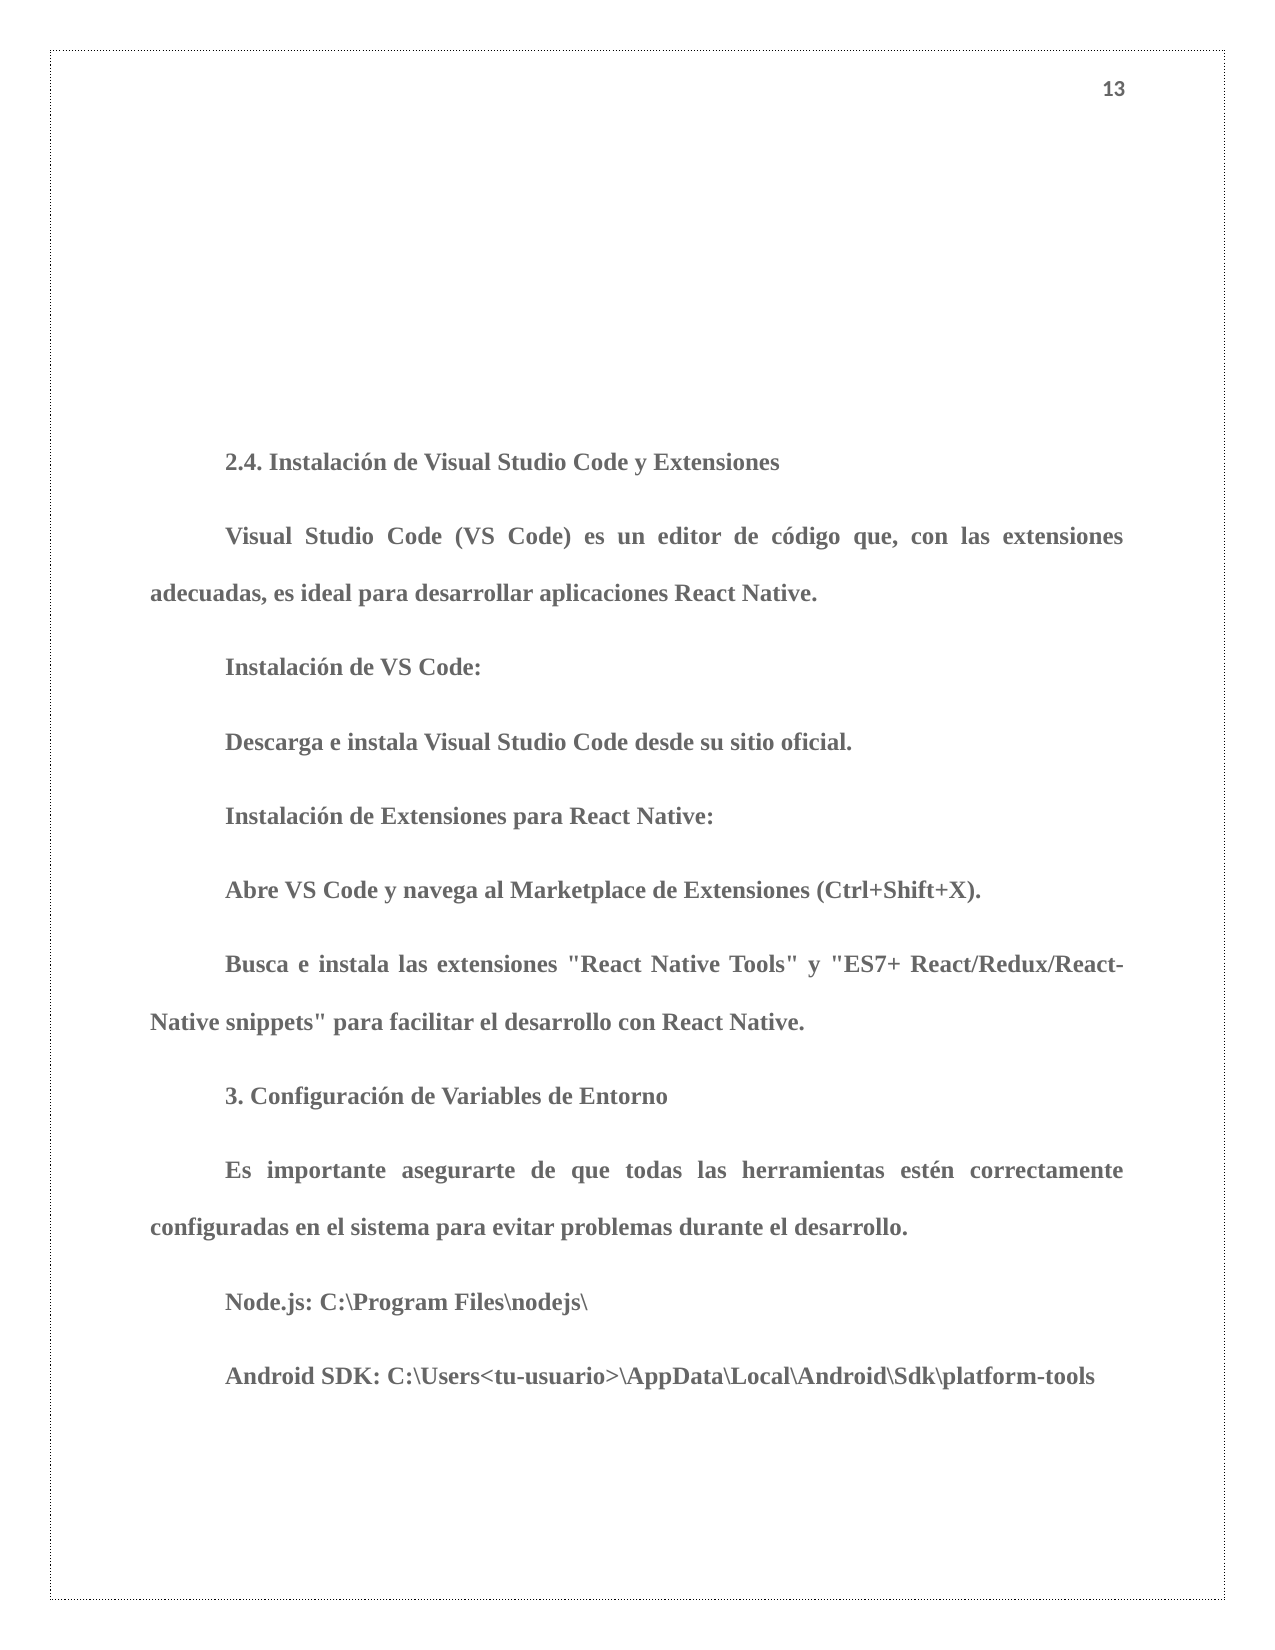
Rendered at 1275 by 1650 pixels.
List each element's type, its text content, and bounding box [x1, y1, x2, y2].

text Abre VS Code y navega al Marketplace de Extensiones (Ctrl+Shift+X). [150, 875, 1125, 904]
text Instalación de Extensiones para React Native: [150, 801, 1125, 829]
text Descarga e instala Visual Studio Code desde su sitio oficial. [150, 727, 1125, 755]
text Busca e instala las extensiones "React Native Tools" y "ES7+ React/Redux/React-Native snippets" para facilitar el desarrollo con React Native. [150, 949, 1125, 1035]
text 2.4. Instalación de Visual Studio Code y Extensiones [150, 447, 1125, 475]
text Android SDK: C:\Users<tu-usuario>\AppData\Local\Android\Sdk\platform-tools [150, 1361, 1125, 1389]
text 3. Configuración de Variables de Entorno [150, 1081, 1125, 1109]
text Node.js: C:\Program Files\nodejs\ [150, 1287, 1125, 1315]
text Es importante asegurarte de que todas las herramientas estén correctamente configuradas en el sistema para evitar problemas durante el desarrollo. [150, 1155, 1125, 1241]
text Instalación de VS Code: [150, 652, 1125, 681]
text Visual Studio Code (VS Code) es un editor de código que, con las extensiones adecuadas, es ideal para desarrollar aplicaciones React Native. [150, 521, 1125, 607]
